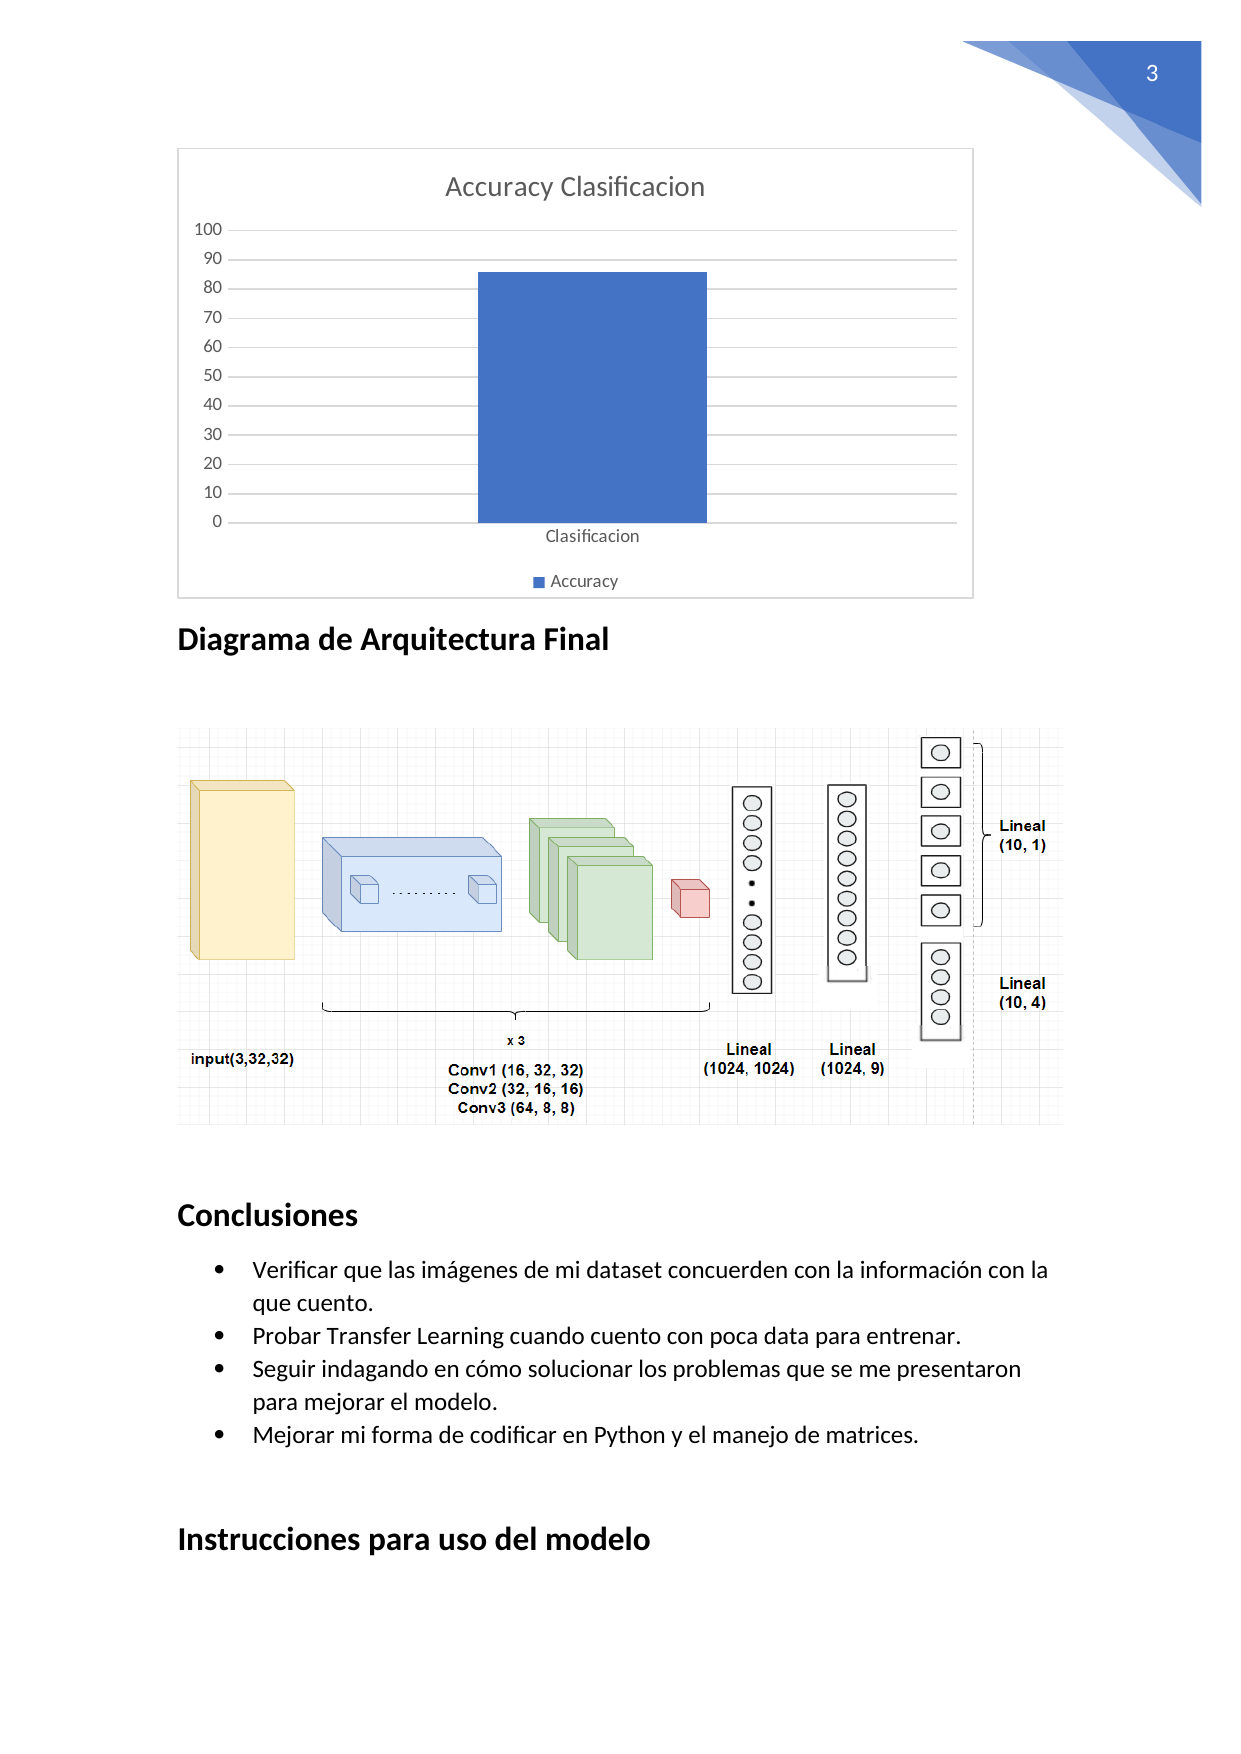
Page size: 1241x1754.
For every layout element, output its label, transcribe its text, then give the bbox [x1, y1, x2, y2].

text Conclusiones [177, 1193, 1063, 1234]
list Mejorar mi forma de codificar en Python y el manejo de matrices. [215, 1419, 1063, 1449]
picture [177, 728, 1063, 1125]
list Verificar que las imágenes de mi dataset concuerden con la información con la que cuento. [215, 1254, 1063, 1318]
text Diagrama de Arquitectura Final [177, 618, 1063, 659]
list Probar Transfer Learning cuando cuento con poca data para entrenar. [215, 1320, 1063, 1351]
picture [962, 41, 1202, 207]
text Instrucciones para uso del modelo [177, 1518, 1063, 1559]
list Seguir indagando en cómo solucionar los problemas que se me presentaron para mejorar el modelo. [215, 1353, 1063, 1416]
